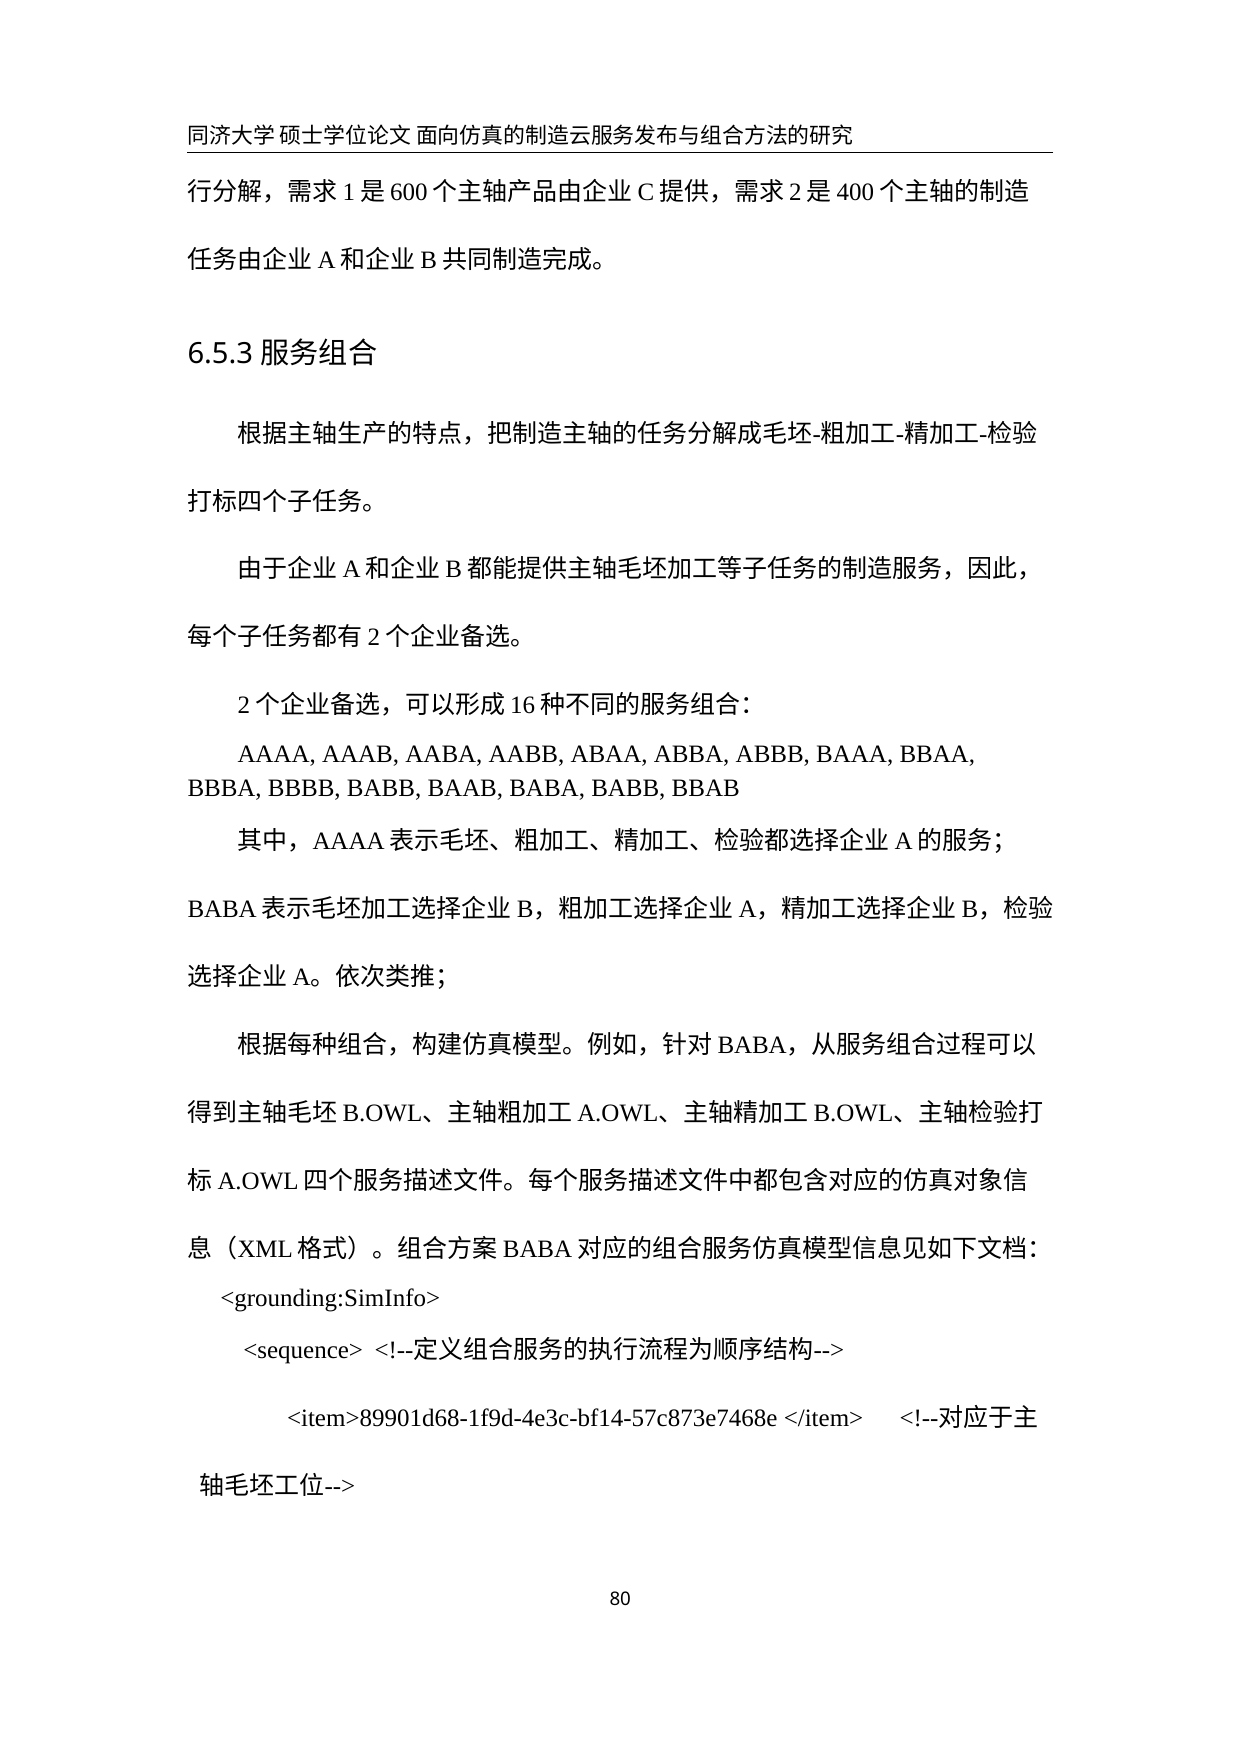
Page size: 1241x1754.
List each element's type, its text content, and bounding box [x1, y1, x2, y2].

text 根据主轴生产的特点，把制造主轴的任务分解成毛坯-粗加工-精加工-检验打标四个子任务。 [187, 397, 1053, 533]
text 由于企业A和企业B都能提供主轴毛坯加工等子任务的制造服务，因此，每个子任务都有2个企业备选。 [187, 533, 1053, 669]
text 根据每种组合，构建仿真模型。例如，针对BABA，从服务组合过程可以得到主轴毛坯B.OWL、主轴粗加工A.OWL、主轴精加工B.OWL、主轴检验打标A.OWL四个服务描述文件。每个服务描述文件中都包含对应的仿真对象信息（XML格式）。组合方案BABA对应的组合服务仿真模型信息见如下文档： [187, 1008, 1053, 1280]
text 2个企业备选，可以形成16种不同的服务组合： [187, 669, 1053, 737]
text 其中，AAAA表示毛坯、粗加工、精加工、检验都选择企业A的服务；BABA表示毛坯加工选择企业B，粗加工选择企业A，精加工选择企业B，检验选择企业A。依次类推； [187, 805, 1053, 1008]
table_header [188, 1280, 1052, 1518]
subtitle 6.5.3 服务组合 [187, 317, 1053, 385]
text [187, 156, 1053, 292]
text AAAA, AAAB, AABA, AABB, ABAA, ABBA, ABBB, BAAA, BBAA, BBBA, BBBB, BABB, BAAB, BABA, BABB, BBAB [187, 737, 1053, 805]
